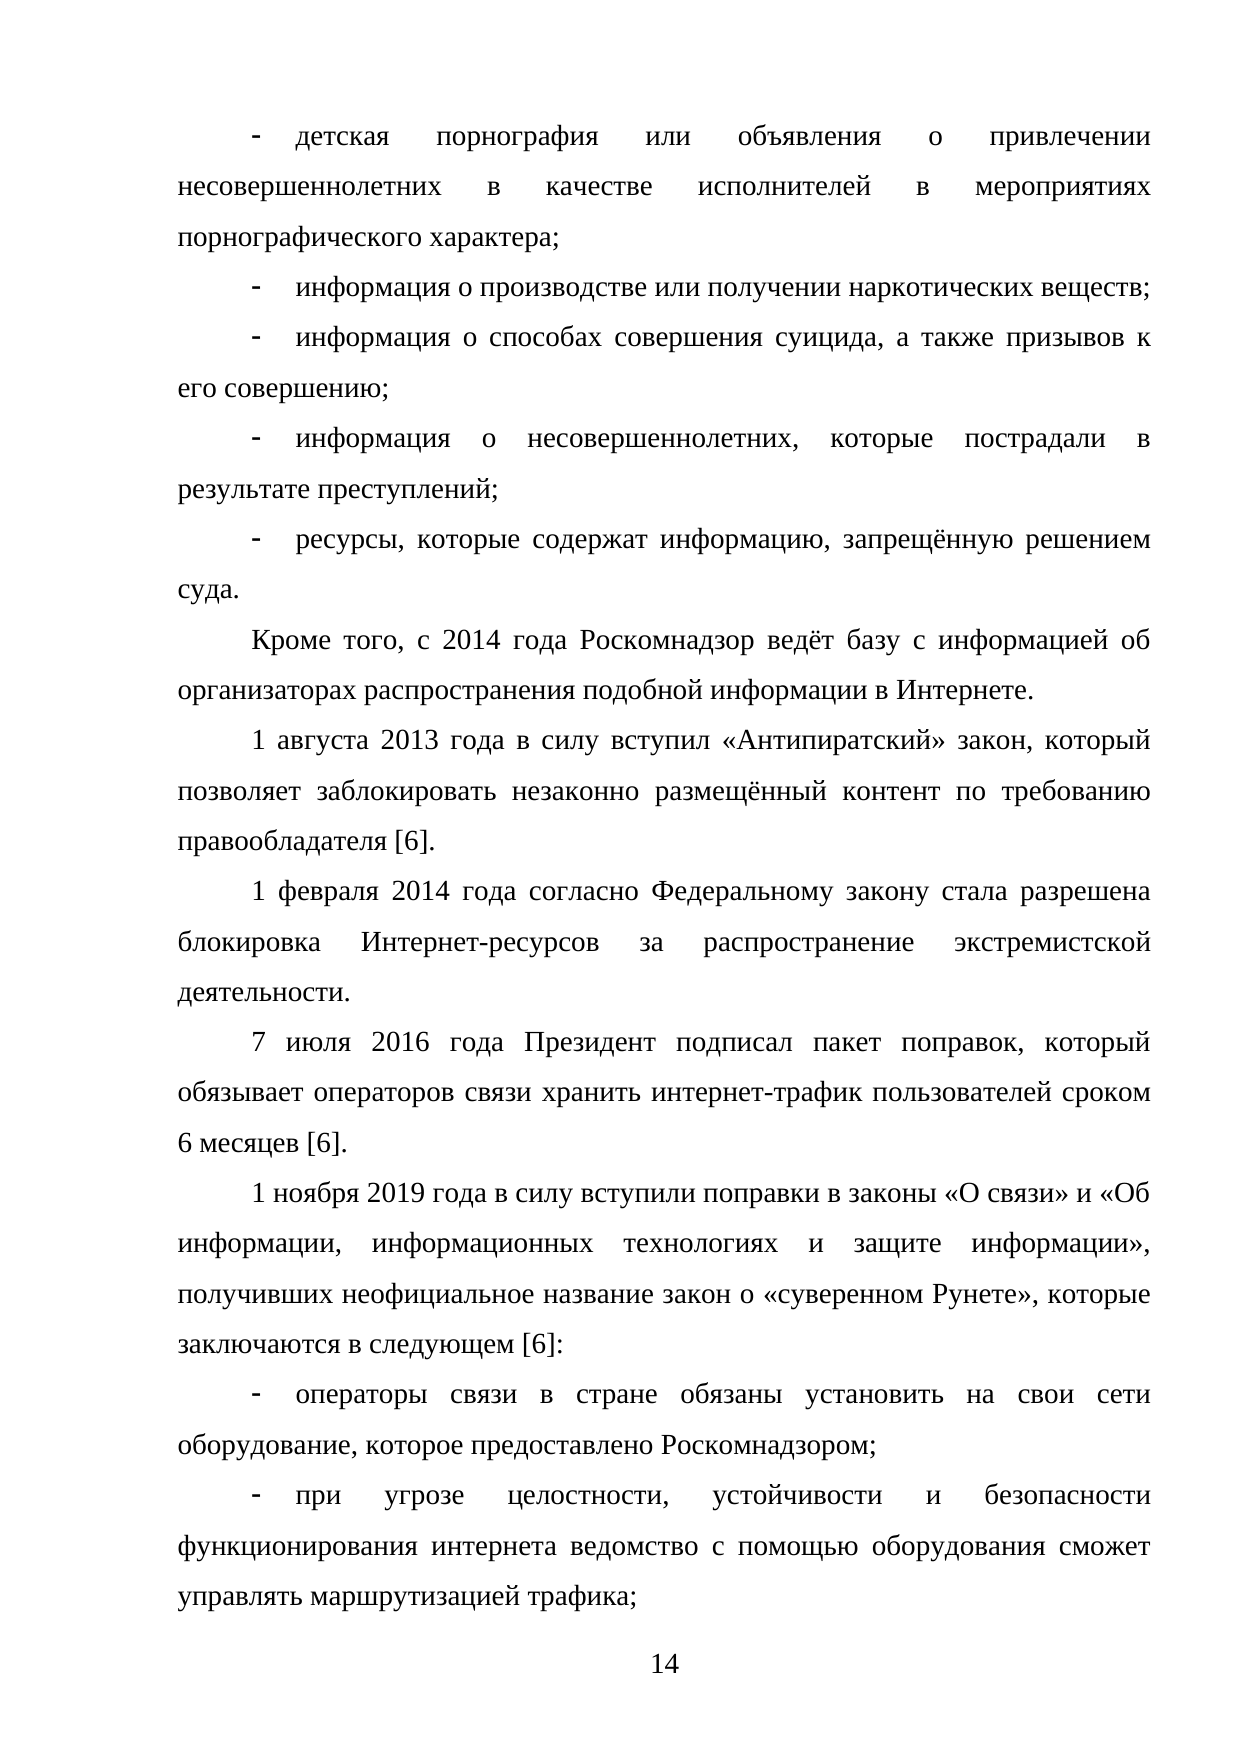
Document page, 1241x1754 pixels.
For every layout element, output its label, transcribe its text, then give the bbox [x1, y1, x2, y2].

text информация о способах совершения суицида, а также призывов к его совершению; [177, 319, 1152, 403]
text 1 ноября 2019 года в силу вступили поправки в законы «О связи» и «Об информации, информационных технологиях и защите информации», получивших неофициальное название закон о «суверенном Рунете», которые заключаются в следующем [6]: [177, 1175, 1152, 1360]
text при угрозе целостности, устойчивости и безопасности функционирования интернета ведомство с помощью оборудования сможет управлять маршрутизацией трафика; [177, 1477, 1152, 1611]
text 1 августа 2013 года в силу вступил «Антипиратский» закон, который позволяет заблокировать незаконно размещённый контент по требованию правообладателя [6]. [177, 722, 1152, 857]
text информация о несовершеннолетних, которые пострадали в результате преступлений; [177, 420, 1152, 504]
text информация о производстве или получении наркотических веществ; [177, 269, 1152, 303]
text Кроме того, с 2014 года Роскомнадзор ведёт базу с информацией об организаторах распространения подобной информации в Интернете. [177, 622, 1152, 706]
text 1 февраля 2014 года согласно Федеральному закону стала разрешена блокировка Интернет-ресурсов за распространение экстремистской деятельности. [177, 873, 1152, 1007]
text 7 июля 2016 года Президент подписал пакет поправок, который обязывает операторов связи хранить интернет-трафик пользователей сроком 6 месяцев [6]. [177, 1024, 1152, 1158]
text детская порнография или объявления о привлечении несовершеннолетних в качестве исполнителей в мероприятиях порнографического характера; [177, 118, 1152, 252]
text ресурсы, которые содержат информацию, запрещённую решением суда. [177, 521, 1152, 605]
text операторы связи в стране обязаны установить на свои сети оборудование, которое предоставлено Роскомнадзором; [177, 1376, 1152, 1460]
